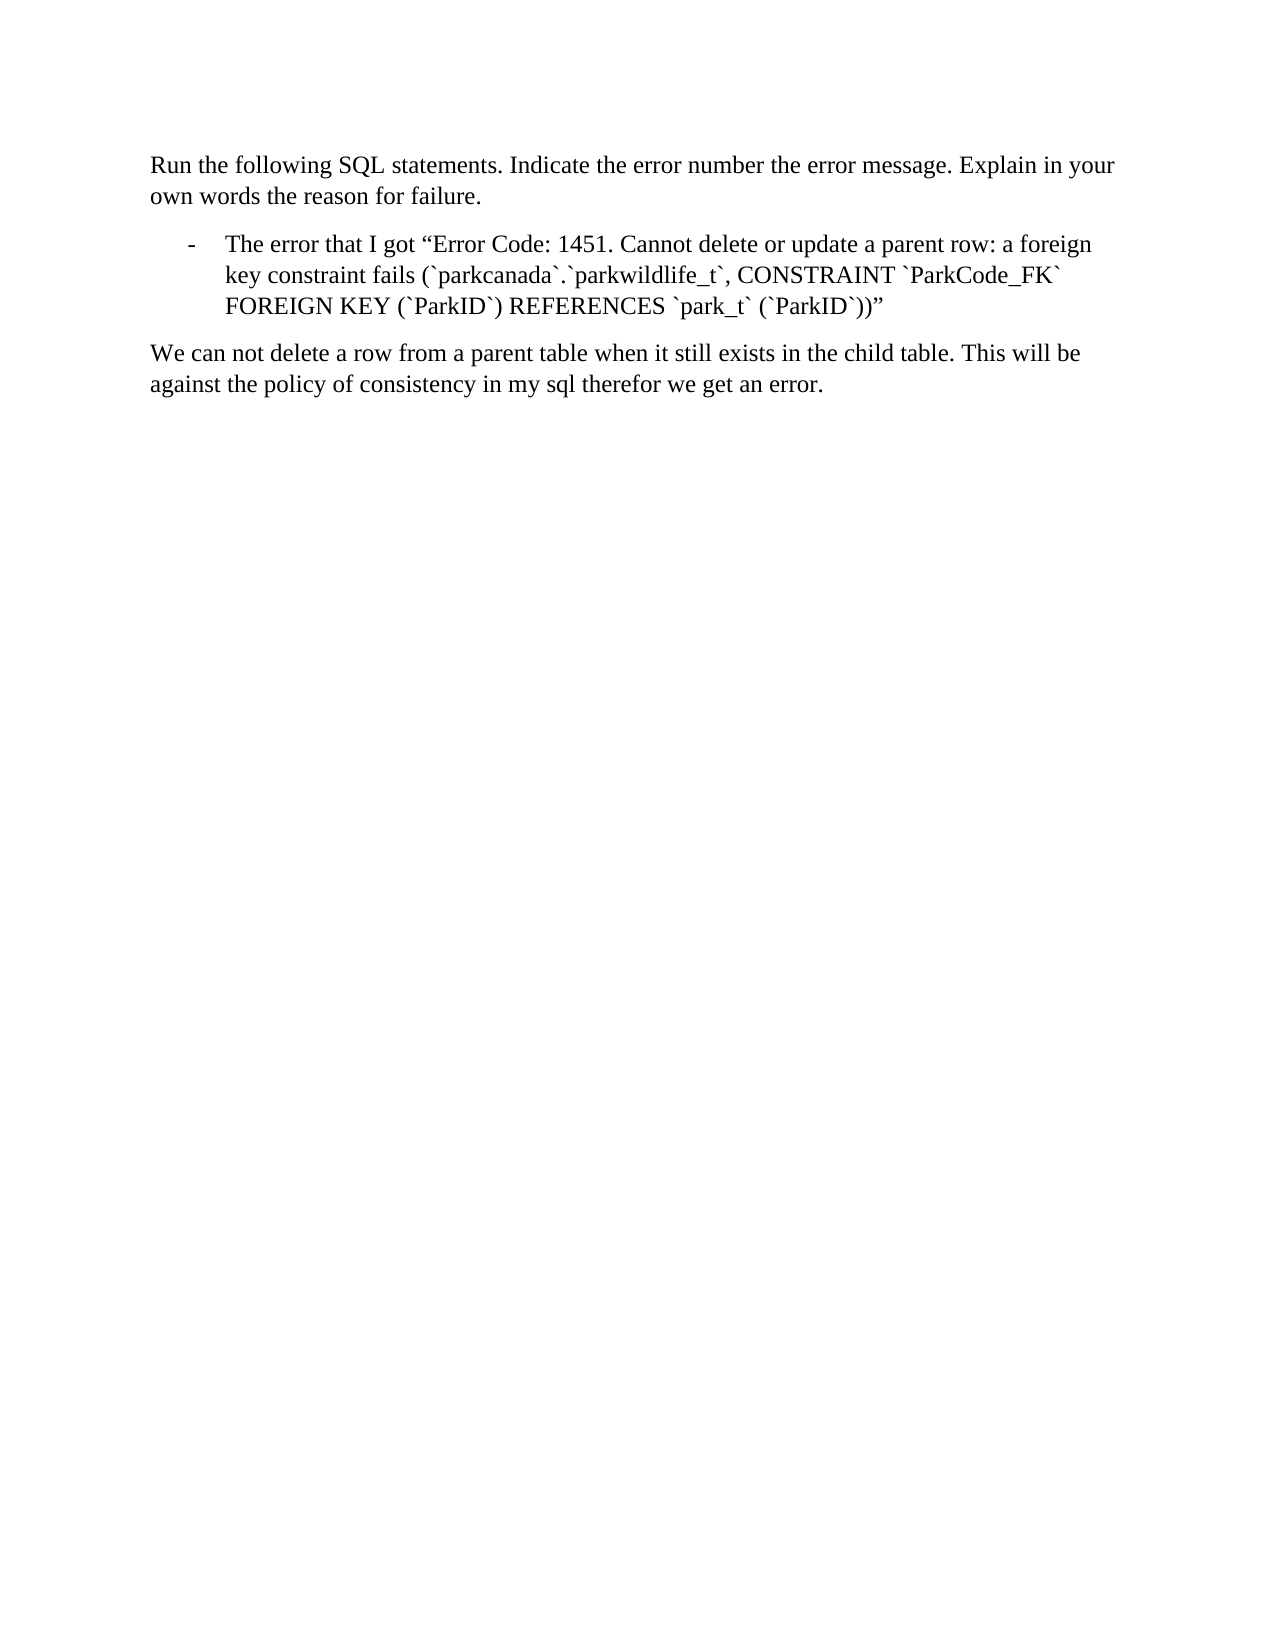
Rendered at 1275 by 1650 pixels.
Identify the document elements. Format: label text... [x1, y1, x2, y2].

list The error that I got “Error Code: 1451. Cannot delete or update a parent row: a foreign key constraint fails (`parkcanada`.`parkwildlife_t`, CONSTRAINT `ParkCode_FK` FOREIGN KEY (`ParkID`) REFERENCES `park_t` (`ParkID`))” [187, 229, 1125, 319]
text We can not delete a row from a parent table when it still exists in the child table. This will be against the policy of consistency in my sql therefor we get an error. [150, 338, 1125, 398]
text Run the following SQL statements. Indicate the error number the error message. Explain in your own words the reason for failure. [150, 150, 1125, 210]
